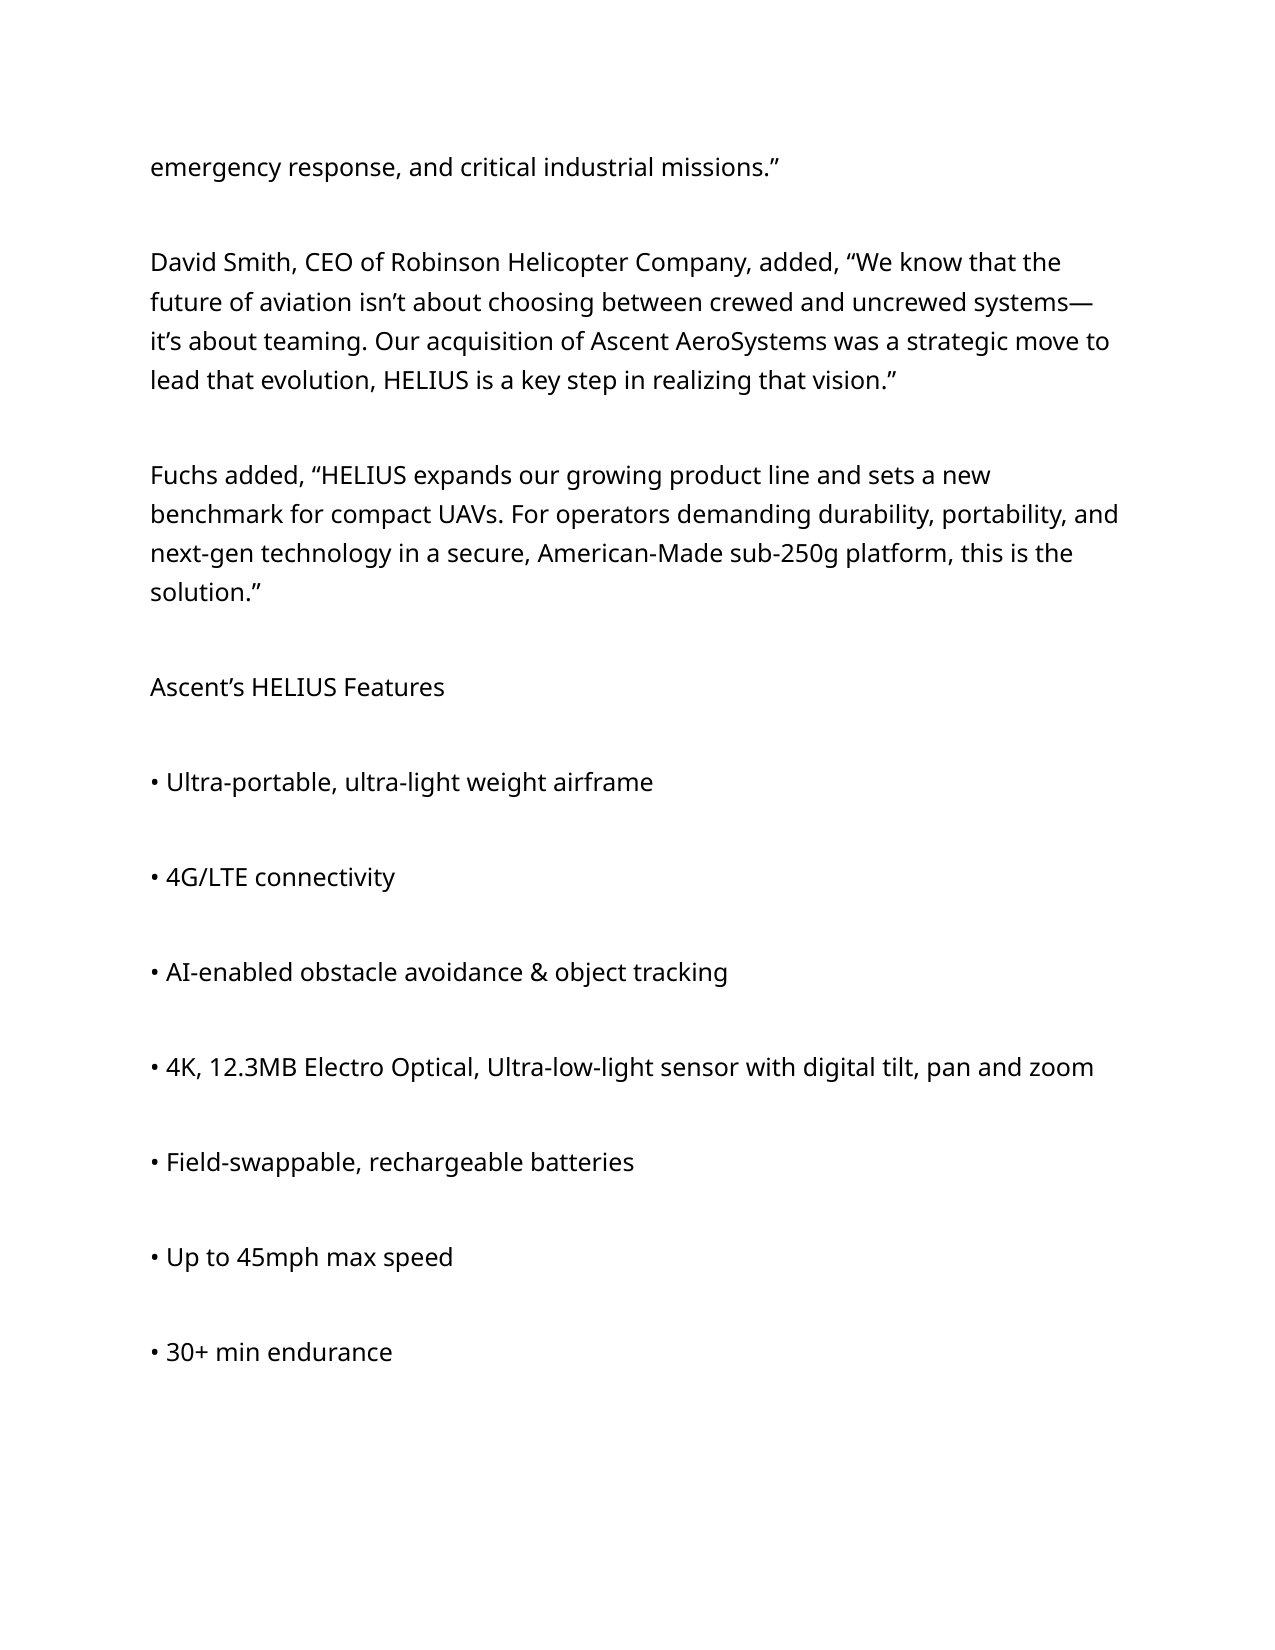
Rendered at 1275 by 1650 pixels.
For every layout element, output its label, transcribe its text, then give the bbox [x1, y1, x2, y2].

text David Smith, CEO of Robinson Helicopter Company, added, “We know that the future of aviation isn’t about choosing between crewed and uncrewed systems—it’s about teaming. Our acquisition of Ascent AeroSystems was a strategic move to lead that evolution, HELIUS is a key step in realizing that vision.” [150, 245, 1125, 436]
text • 4G/LTE connectivity [150, 860, 1125, 933]
text • Up to 45mph max speed [150, 1240, 1125, 1313]
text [150, 150, 1125, 223]
text Fuchs added, “HELIUS expands our growing product line and sets a new benchmark for compact UAVs. For operators demanding durability, portability, and next-gen technology in a secure, American-Made sub-250g platform, this is the solution.” [150, 457, 1125, 648]
text Ascent’s HELIUS Features [150, 670, 1125, 743]
text • 4K, 12.3MB Electro Optical, Ultra-low-light sensor with digital tilt, pan and zoom [150, 1050, 1125, 1123]
text • AI-enabled obstacle avoidance & object tracking [150, 955, 1125, 1028]
text • 30+ min endurance [150, 1335, 1125, 1408]
text • Field-swappable, rechargeable batteries [150, 1145, 1125, 1218]
text • Ultra-portable, ultra-light weight airframe [150, 765, 1125, 838]
